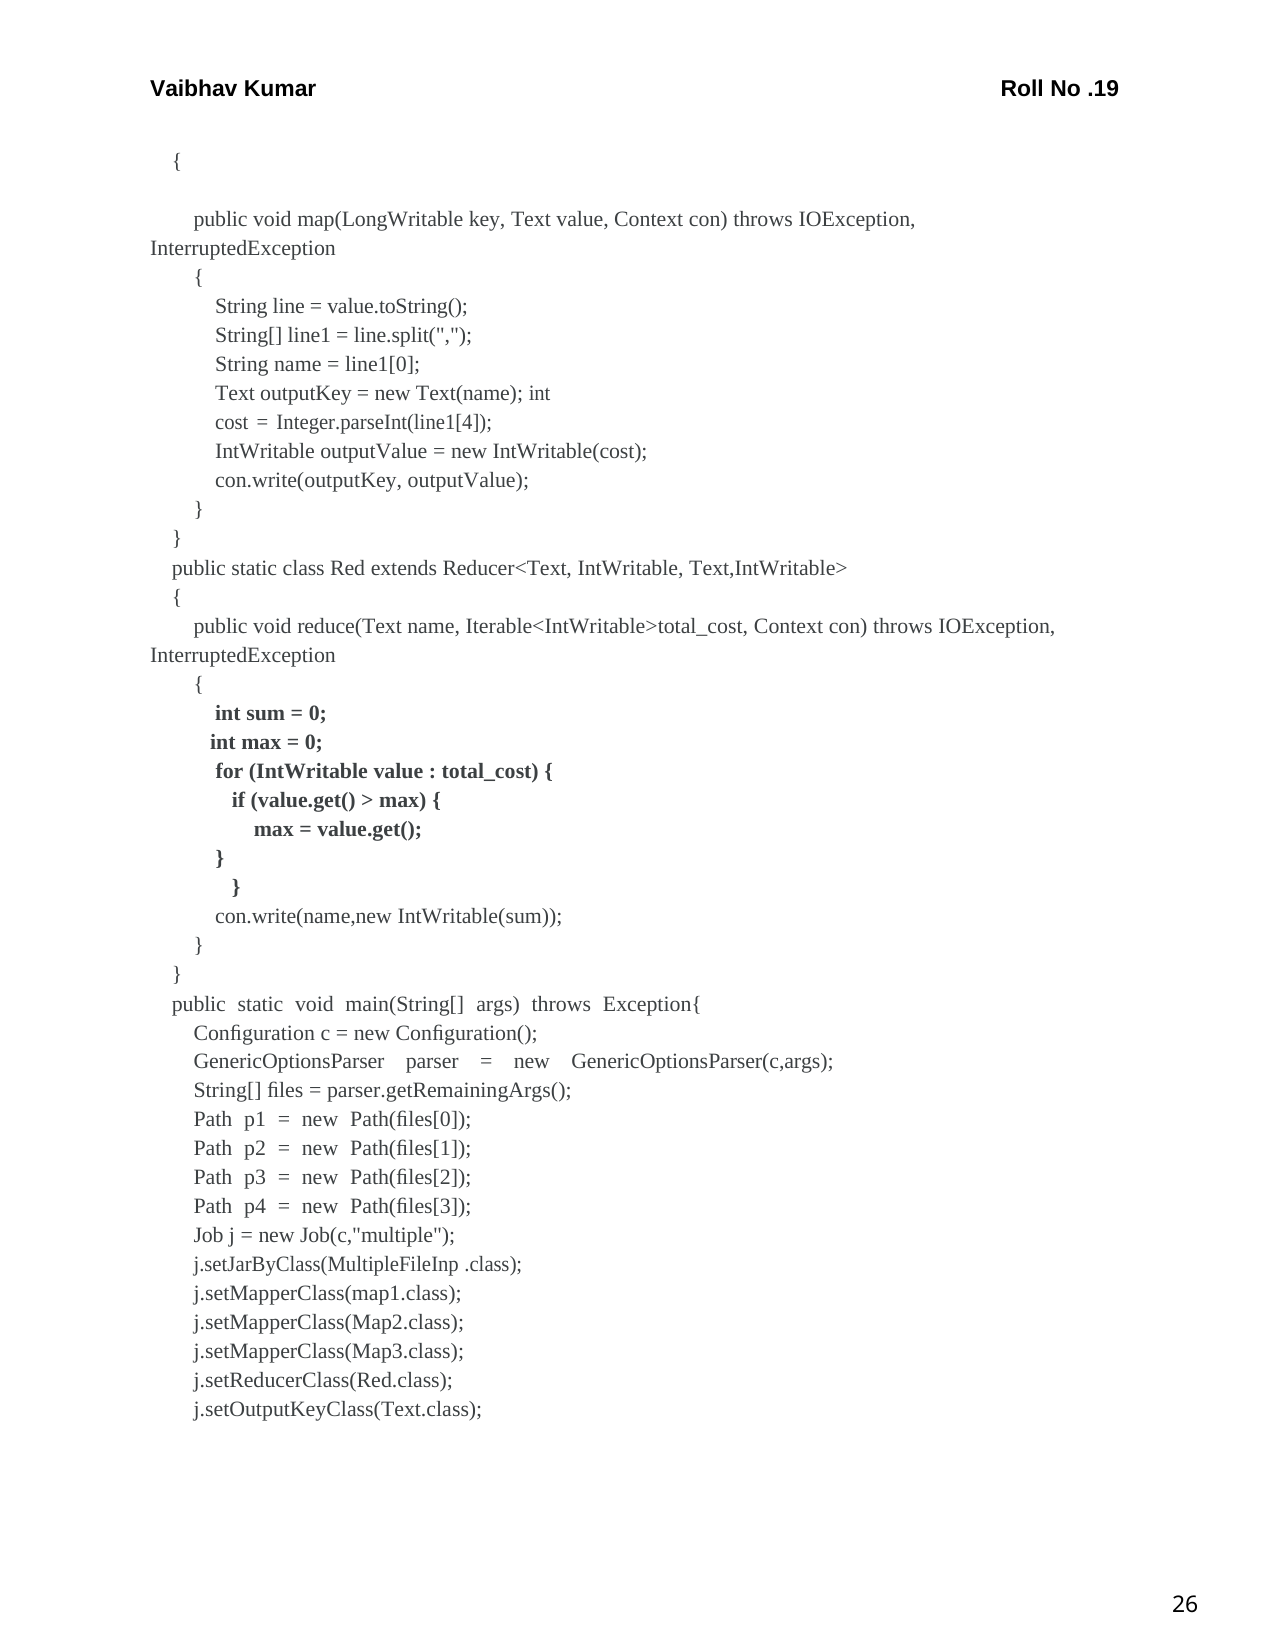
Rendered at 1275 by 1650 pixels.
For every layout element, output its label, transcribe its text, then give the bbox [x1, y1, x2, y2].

text Path p1 = new Path(ﬁles[0]); Path p2 = new Path(ﬁles[1]); Path p3 = new Path(ﬁles[2]); Path p4 = new Path(ﬁles[3]); Job j = new Job(c,"multiple"); [193, 1106, 472, 1247]
text max = value.get(); [253, 816, 1198, 841]
text } [193, 932, 1198, 957]
text public void reduce(Text name, Iterable<IntWritable>total_cost, Context con) throws IOException, InterruptedException [150, 613, 1118, 667]
text public static class Red extends Reducer<Text, IntWritable, Text,IntWritable> [172, 554, 1198, 580]
text { [193, 671, 1198, 696]
text } [193, 496, 1198, 521]
text { [172, 148, 1198, 174]
text public static void main(String[] args) throws Exception{ Conﬁguration c = new Conﬁguration(); [172, 991, 702, 1045]
text Text outputKey = new Text(name); int cost = Integer.parseInt(line1[4]); [215, 380, 569, 434]
text } [172, 961, 1198, 987]
text } [232, 874, 1198, 899]
text } [172, 525, 1198, 551]
text } [215, 845, 1198, 870]
text public void map(LongWritable key, Text value, Context con) throws IOException, InterruptedException [150, 206, 961, 261]
text { [172, 584, 1198, 609]
text for (IntWritable value : total_cost) { if (value.get() > max) { [215, 758, 557, 812]
text IntWritable outputValue = new IntWritable(cost); con.write(outputKey, outputValue); [215, 438, 679, 492]
text con.write(name,new IntWritable(sum)); [215, 903, 1198, 928]
text String line = value.toString(); String[] line1 = line.split(","); String name = line1[0]; [215, 293, 490, 377]
text { [193, 264, 1198, 289]
text j.setJarByClass(MultipleFileInp .class); j.setMapperClass(map1.class); j.setMapperClass(Map2.class); j.setMapperClass(Map3.class); j.setReducerClass(Red.class); j.setOutputKeyClass(Text.class); [193, 1251, 603, 1421]
text GenericOptionsParser parser = new GenericOptionsParser(c,args); String[] ﬁles = parser.getRemainingArgs(); [193, 1048, 834, 1103]
text int sum = 0; int max = 0; [210, 700, 331, 754]
